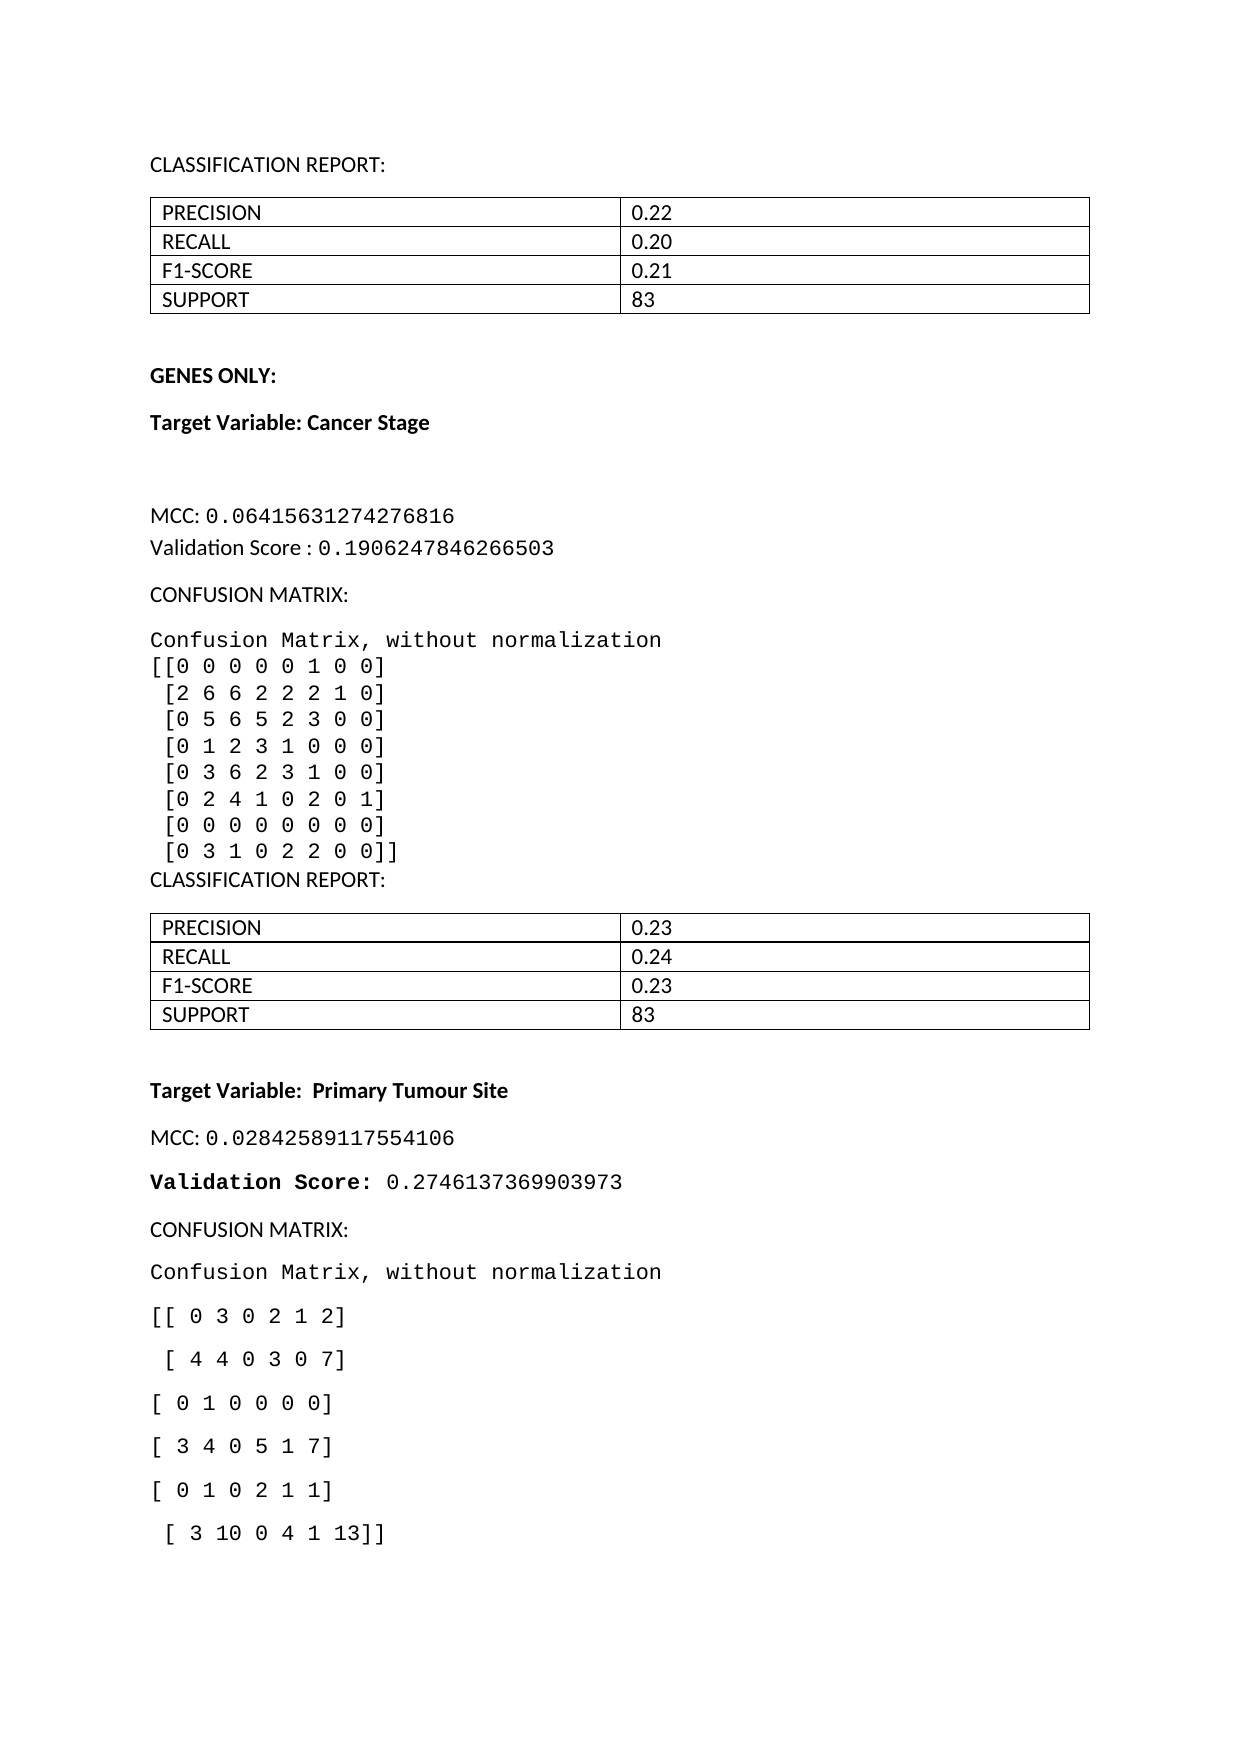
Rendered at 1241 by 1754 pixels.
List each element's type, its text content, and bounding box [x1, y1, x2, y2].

table_cell 0.20 [621, 227, 1089, 255]
text [ 3 10 0 4 1 13]] [150, 1522, 1090, 1547]
text [0 5 6 5 2 3 0 0] [150, 707, 1090, 733]
table_cell F1-SCORE [151, 256, 620, 284]
table_cell 0.24 [621, 943, 1089, 971]
table_header 0.22 [621, 198, 1089, 226]
text [ 0 1 0 2 1 1] [150, 1479, 1090, 1503]
text [[ 0 3 0 2 1 2] [150, 1305, 1090, 1330]
table_cell RECALL [151, 943, 620, 971]
text CONFUSION MATRIX: [150, 581, 1090, 608]
text [0 3 1 0 2 2 0 0]] [150, 839, 1090, 866]
text Validation Score: 0.2746137369903973 [150, 1171, 1090, 1196]
text Target Variable: Cancer Stage [150, 408, 1090, 436]
table_cell 0.23 [621, 972, 1089, 999]
text [0 3 6 2 3 1 0 0] [150, 760, 1090, 786]
text [ 4 4 0 3 0 7] [150, 1348, 1090, 1373]
text Target Variable: Primary Tumour Site [150, 1077, 1090, 1104]
table_cell SUPPORT [151, 1001, 620, 1029]
text [0 2 4 1 0 2 0 1] [150, 786, 1090, 813]
text CLASSIFICATION REPORT: [150, 866, 1090, 893]
text [0 0 0 0 0 0 0 0] [150, 813, 1090, 839]
table_header PRECISION [151, 198, 620, 226]
text Confusion Matrix, without normalization [150, 627, 1090, 654]
text [ 3 4 0 5 1 7] [150, 1435, 1090, 1460]
table_cell F1-SCORE [151, 972, 620, 999]
table_header 0.23 [621, 914, 1089, 941]
text MCC: 0.06415631274276816 Validation Score : 0.1906247846266503 [150, 502, 1090, 562]
text CONFUSION MATRIX: [150, 1215, 1090, 1243]
text CLASSIFICATION REPORT: [150, 150, 1090, 178]
text [[0 0 0 0 0 1 0 0] [150, 654, 1090, 680]
table_cell 0.21 [621, 256, 1089, 284]
table_cell 83 [621, 1001, 1089, 1029]
text [0 1 2 3 1 0 0 0] [150, 733, 1090, 760]
text GENES ONLY: [150, 361, 1090, 389]
table_cell RECALL [151, 227, 620, 255]
table_cell SUPPORT [151, 285, 620, 313]
table_cell 83 [621, 285, 1089, 313]
text [ 0 1 0 0 0 0] [150, 1392, 1090, 1417]
text MCC: 0.02842589117554106 [150, 1123, 1090, 1152]
text Confusion Matrix, without normalization [150, 1262, 1090, 1286]
table_header PRECISION [151, 914, 620, 941]
text [2 6 6 2 2 2 1 0] [150, 680, 1090, 707]
